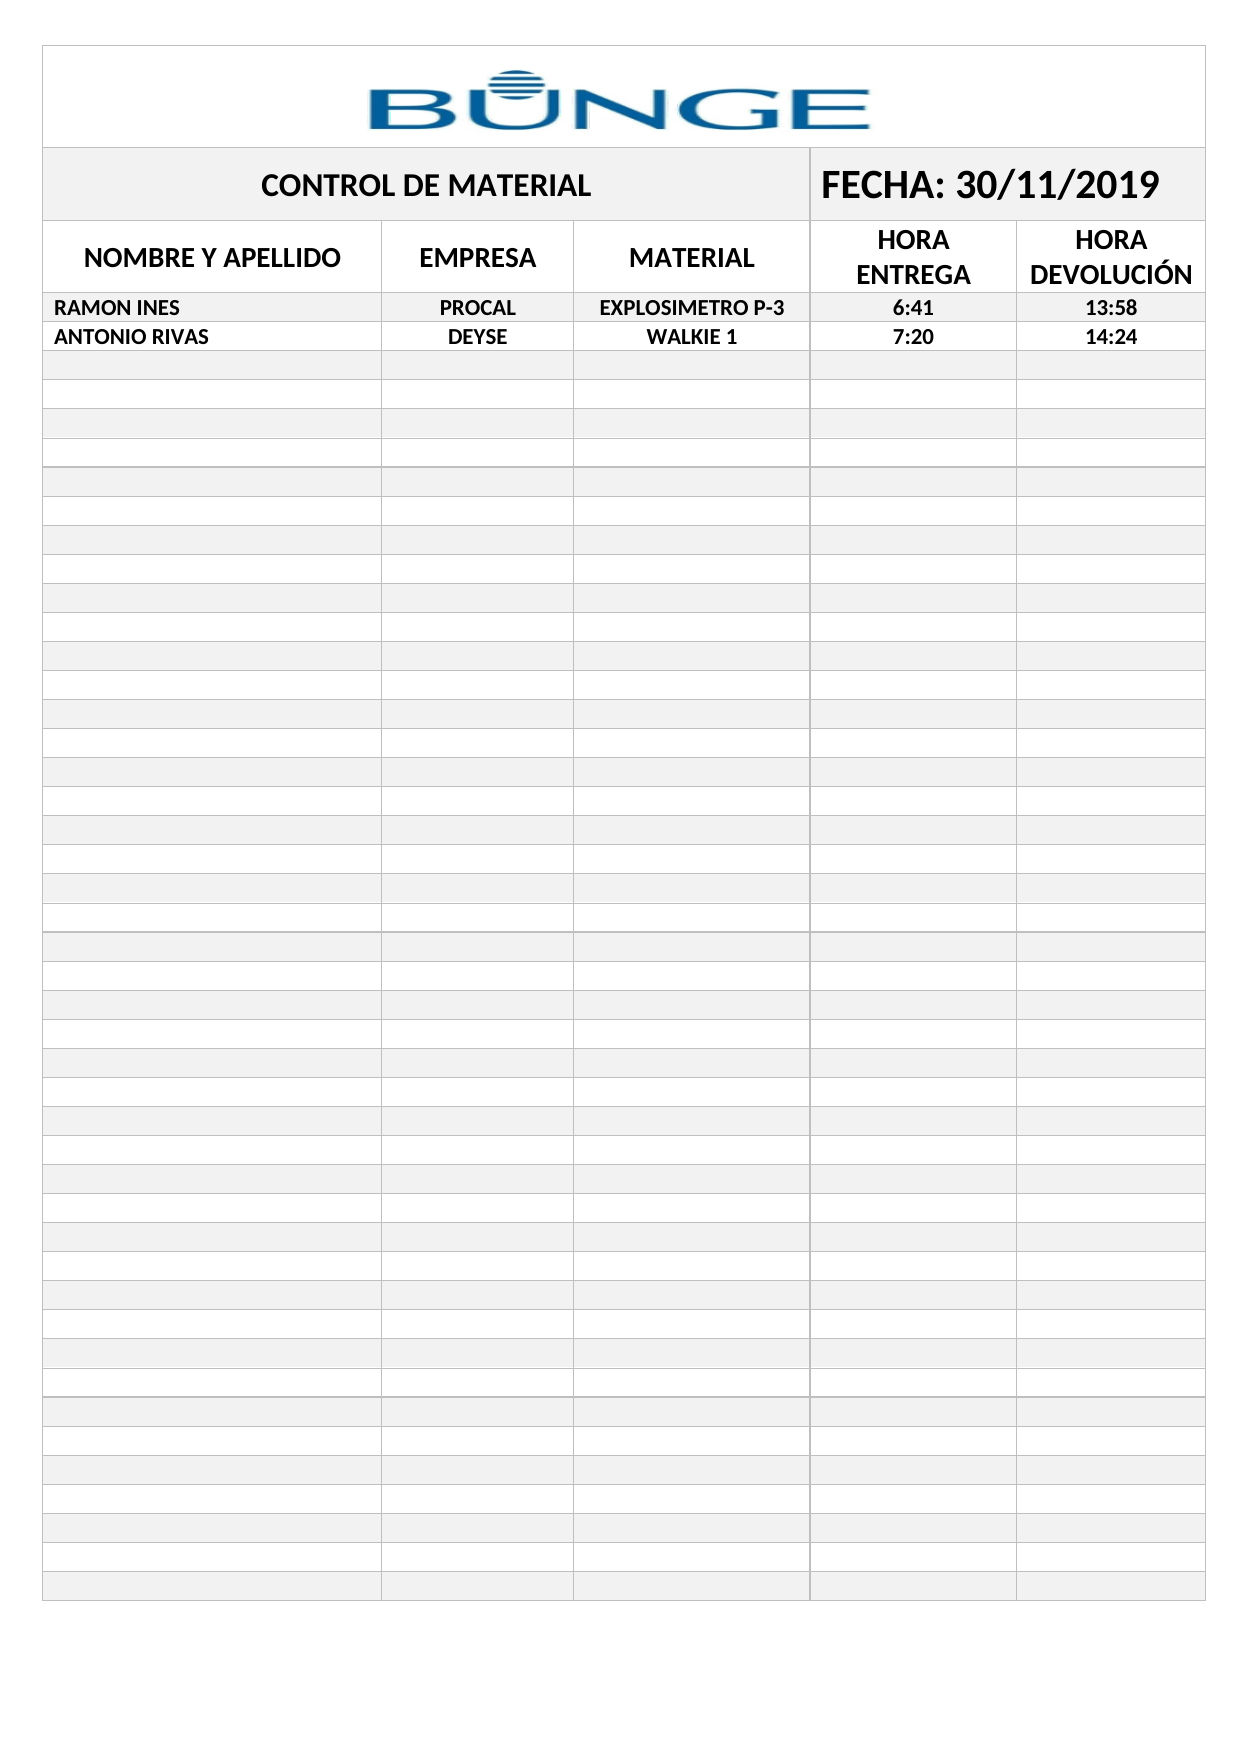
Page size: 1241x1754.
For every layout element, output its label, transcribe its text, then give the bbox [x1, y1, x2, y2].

table_cell [382, 962, 573, 989]
table_cell [1017, 642, 1205, 670]
table_cell FECHA: 30/11/2019 [811, 148, 1205, 220]
table_cell [43, 991, 381, 1019]
table_cell [574, 1252, 809, 1280]
table_cell [43, 555, 381, 583]
table_cell [1017, 1107, 1205, 1135]
table_cell [811, 613, 1016, 641]
table_cell [43, 409, 381, 437]
table_cell [43, 351, 381, 379]
table_cell [382, 845, 573, 873]
table_cell [382, 613, 573, 641]
table_cell [43, 1020, 381, 1048]
table_cell [43, 1165, 381, 1193]
table_cell [574, 845, 809, 873]
table_cell [811, 468, 1016, 496]
table_cell ANTONIO RIVAS [43, 322, 381, 350]
table_cell [574, 351, 809, 379]
table_cell [1017, 991, 1205, 1019]
table_cell [382, 409, 573, 437]
table_cell [811, 991, 1016, 1019]
table_cell [382, 787, 573, 815]
table_cell [43, 380, 381, 408]
table_cell [1017, 1339, 1205, 1367]
table_cell [382, 1165, 573, 1193]
table_cell [1017, 1427, 1205, 1454]
table_cell [43, 962, 381, 989]
table_cell [574, 584, 809, 612]
table_cell [811, 1514, 1016, 1542]
table_cell [574, 1339, 809, 1367]
table_cell [43, 1572, 381, 1600]
table_cell [1017, 874, 1205, 902]
table_cell [811, 642, 1016, 670]
table_cell [382, 1107, 573, 1135]
table_cell [43, 787, 381, 815]
table_cell [574, 991, 809, 1019]
table_cell [1017, 497, 1205, 524]
table_cell [43, 758, 381, 786]
table_cell [382, 1514, 573, 1542]
table_cell [574, 1514, 809, 1542]
table_cell [43, 439, 381, 466]
table_cell [382, 700, 573, 728]
table_cell [382, 584, 573, 612]
table_header [43, 46, 1205, 147]
table_cell [811, 874, 1016, 902]
table_cell [43, 845, 381, 873]
table_cell [382, 351, 573, 379]
table_cell [382, 1310, 573, 1338]
table_cell [574, 1107, 809, 1135]
table_cell 14:24 [1017, 322, 1205, 350]
table_cell [574, 613, 809, 641]
table_cell [43, 642, 381, 670]
table_cell [574, 816, 809, 844]
table_cell [43, 874, 381, 902]
table_cell [382, 1339, 573, 1367]
table_cell [43, 729, 381, 757]
table_cell [1017, 1078, 1205, 1106]
table_cell PROCAL [382, 293, 573, 321]
table_cell [1017, 1572, 1205, 1600]
table_cell HORA DEVOLUCIÓN [1017, 221, 1205, 292]
table_cell [1017, 729, 1205, 757]
table_cell [811, 904, 1016, 931]
table_cell [382, 439, 573, 466]
table_cell [811, 787, 1016, 815]
table_cell [382, 1427, 573, 1454]
table_cell [1017, 816, 1205, 844]
table_cell [574, 1543, 809, 1571]
table_cell [1017, 1136, 1205, 1164]
table_cell [811, 1020, 1016, 1048]
table_cell [43, 1194, 381, 1222]
table_cell [1017, 1281, 1205, 1309]
table_cell [43, 1514, 381, 1542]
table_cell [811, 933, 1016, 961]
table_cell [811, 380, 1016, 408]
table_cell [574, 526, 809, 554]
table_cell [811, 1456, 1016, 1484]
table_cell [811, 1049, 1016, 1077]
table_cell [382, 1572, 573, 1600]
table_cell [811, 1398, 1016, 1426]
table_cell [43, 1369, 381, 1396]
table_cell [811, 1252, 1016, 1280]
table_cell [811, 1165, 1016, 1193]
table_cell [574, 787, 809, 815]
table_cell [574, 1572, 809, 1600]
table_cell [1017, 845, 1205, 873]
table_cell [1017, 904, 1205, 931]
table_cell [574, 555, 809, 583]
table_cell [1017, 1485, 1205, 1513]
table_cell [382, 1485, 573, 1513]
table_cell WALKIE 1 [574, 322, 809, 350]
table_cell [382, 1456, 573, 1484]
table_cell [811, 497, 1016, 524]
table_cell [43, 904, 381, 931]
table_cell [1017, 1020, 1205, 1048]
table_cell [574, 642, 809, 670]
table_cell [43, 1078, 381, 1106]
table_cell [811, 1194, 1016, 1222]
table_cell [43, 1281, 381, 1309]
table_cell [574, 700, 809, 728]
table_cell [382, 380, 573, 408]
table_cell [1017, 1165, 1205, 1193]
table_cell NOMBRE Y APELLIDO [43, 221, 381, 292]
table_cell [1017, 526, 1205, 554]
table_cell [1017, 613, 1205, 641]
table_cell [382, 874, 573, 902]
table_cell [574, 439, 809, 466]
table_cell [1017, 1194, 1205, 1222]
table_cell [382, 1398, 573, 1426]
table_cell [382, 526, 573, 554]
table_cell [382, 1049, 573, 1077]
table_cell [574, 1310, 809, 1338]
table_cell DEYSE [382, 322, 573, 350]
table_cell [1017, 933, 1205, 961]
table_cell [43, 1456, 381, 1484]
table_cell [1017, 1310, 1205, 1338]
table_cell [382, 729, 573, 757]
table_cell [574, 1165, 809, 1193]
table_cell [811, 1223, 1016, 1251]
table_cell [811, 1485, 1016, 1513]
table_cell [1017, 1398, 1205, 1426]
table_cell [1017, 1223, 1205, 1251]
table_cell [574, 468, 809, 496]
table_cell [43, 468, 381, 496]
table_cell [43, 1252, 381, 1280]
table_cell [811, 1310, 1016, 1338]
table_cell [811, 1543, 1016, 1571]
table_cell MATERIAL [574, 221, 809, 292]
table_cell [1017, 351, 1205, 379]
table_cell [811, 1107, 1016, 1135]
table_cell [1017, 584, 1205, 612]
table_cell [574, 1136, 809, 1164]
table_cell [382, 1020, 573, 1048]
table_cell 6:41 [811, 293, 1016, 321]
table_cell [382, 1078, 573, 1106]
table_cell [811, 351, 1016, 379]
table_cell [574, 1020, 809, 1048]
table_cell [382, 1194, 573, 1222]
table_cell RAMON INES [43, 293, 381, 321]
table_cell [811, 584, 1016, 612]
table_cell [811, 1281, 1016, 1309]
table_cell [811, 555, 1016, 583]
table_cell [382, 642, 573, 670]
table_cell [43, 671, 381, 699]
table_cell [43, 1543, 381, 1571]
table_cell [811, 1136, 1016, 1164]
table_cell [574, 758, 809, 786]
table_cell 7:20 [811, 322, 1016, 350]
picture [362, 61, 877, 139]
table_cell [574, 1281, 809, 1309]
table_cell [574, 874, 809, 902]
table_cell [574, 1369, 809, 1396]
table_cell [382, 904, 573, 931]
table_cell [811, 671, 1016, 699]
table_cell [382, 497, 573, 524]
table_cell [574, 1485, 809, 1513]
table_cell [382, 816, 573, 844]
table_cell [574, 729, 809, 757]
table_cell [43, 1339, 381, 1367]
table_cell [1017, 1049, 1205, 1077]
table_cell [811, 729, 1016, 757]
table_cell [1017, 439, 1205, 466]
table_cell [43, 613, 381, 641]
table_cell [43, 1049, 381, 1077]
table_cell [1017, 1514, 1205, 1542]
table_cell [811, 1369, 1016, 1396]
table_cell [1017, 700, 1205, 728]
table_cell [574, 497, 809, 524]
table_cell [574, 1049, 809, 1077]
table_cell [1017, 758, 1205, 786]
table_cell [43, 1223, 381, 1251]
table_cell [1017, 409, 1205, 437]
table_cell [43, 526, 381, 554]
table_cell [811, 1078, 1016, 1106]
table_cell [811, 1339, 1016, 1367]
table_cell [382, 758, 573, 786]
table_cell [574, 933, 809, 961]
table_cell [382, 1281, 573, 1309]
table_cell [811, 1572, 1016, 1600]
table_cell [43, 1136, 381, 1164]
table_cell [811, 845, 1016, 873]
table_cell [43, 933, 381, 961]
table_cell [574, 1456, 809, 1484]
table_cell EMPRESA [382, 221, 573, 292]
table_cell [811, 439, 1016, 466]
table_cell [1017, 1543, 1205, 1571]
table_cell [43, 1107, 381, 1135]
table_cell [1017, 555, 1205, 583]
table_cell [382, 555, 573, 583]
table_cell 13:58 [1017, 293, 1205, 321]
table_cell [1017, 1369, 1205, 1396]
table_cell [382, 1136, 573, 1164]
table_cell [1017, 787, 1205, 815]
table_cell [382, 1252, 573, 1280]
table_cell [574, 904, 809, 931]
table_cell [43, 816, 381, 844]
table_cell [43, 1310, 381, 1338]
table_cell [382, 1223, 573, 1251]
table_cell [574, 1223, 809, 1251]
table_cell EXPLOSIMETRO P-3 [574, 293, 809, 321]
table_cell [382, 671, 573, 699]
table_cell HORA ENTREGA [811, 221, 1016, 292]
table_cell [382, 468, 573, 496]
table_cell [1017, 1252, 1205, 1280]
table_cell [811, 700, 1016, 728]
table_cell [574, 962, 809, 989]
table_cell [811, 409, 1016, 437]
table_cell [1017, 380, 1205, 408]
table_cell [574, 1398, 809, 1426]
table_cell [811, 526, 1016, 554]
table_cell [43, 497, 381, 524]
table_cell [574, 671, 809, 699]
table_cell [382, 1369, 573, 1396]
table_cell [574, 1194, 809, 1222]
table_cell [811, 962, 1016, 989]
table_cell [811, 816, 1016, 844]
table_cell [43, 1427, 381, 1454]
table_cell [43, 1398, 381, 1426]
table_cell [574, 1427, 809, 1454]
table_cell [43, 700, 381, 728]
table_cell [382, 991, 573, 1019]
table_cell [1017, 1456, 1205, 1484]
table_cell [811, 1427, 1016, 1454]
table_cell [382, 933, 573, 961]
table_cell [574, 380, 809, 408]
table_cell [43, 1485, 381, 1513]
table_cell [811, 758, 1016, 786]
table_cell [1017, 468, 1205, 496]
table_cell [574, 409, 809, 437]
table_cell [1017, 671, 1205, 699]
table_cell [43, 584, 381, 612]
table_cell CONTROL DE MATERIAL [43, 148, 809, 220]
table_cell [382, 1543, 573, 1571]
table_cell [574, 1078, 809, 1106]
table_cell [1017, 962, 1205, 989]
